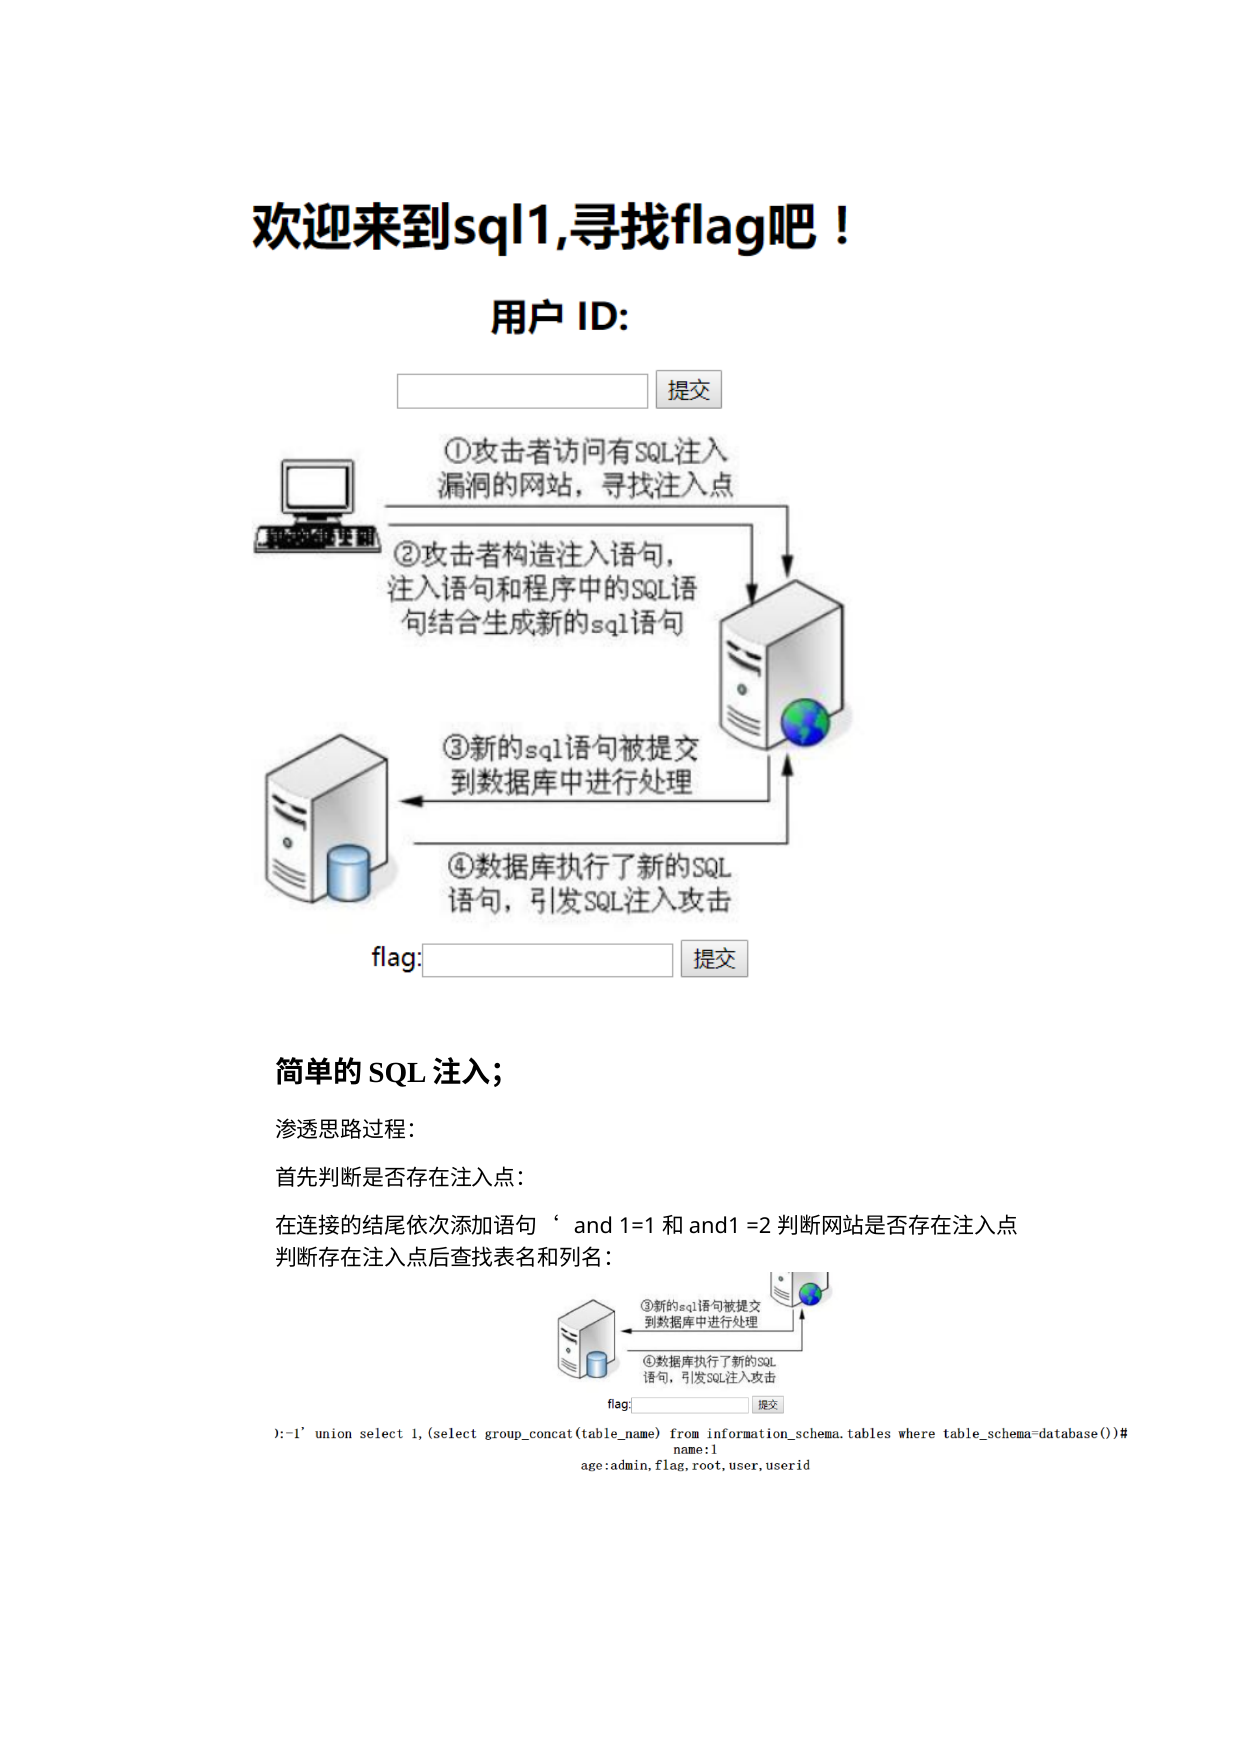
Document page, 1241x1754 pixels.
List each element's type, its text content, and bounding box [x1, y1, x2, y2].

text 在连接的结尾依次添加语句‘ and 1=1 和 and1 =2 判断网站是否存在注入点 [187, 1207, 1053, 1240]
list 简单的SQL注入； [275, 1049, 1053, 1091]
text 判断存在注入点后查找表名和列名： [187, 1240, 1053, 1272]
list 首先判断是否存在注入点： [275, 1160, 1053, 1192]
list 渗透思路过程： [275, 1112, 1053, 1144]
picture [274, 1272, 1131, 1488]
picture [187, 191, 906, 1000]
